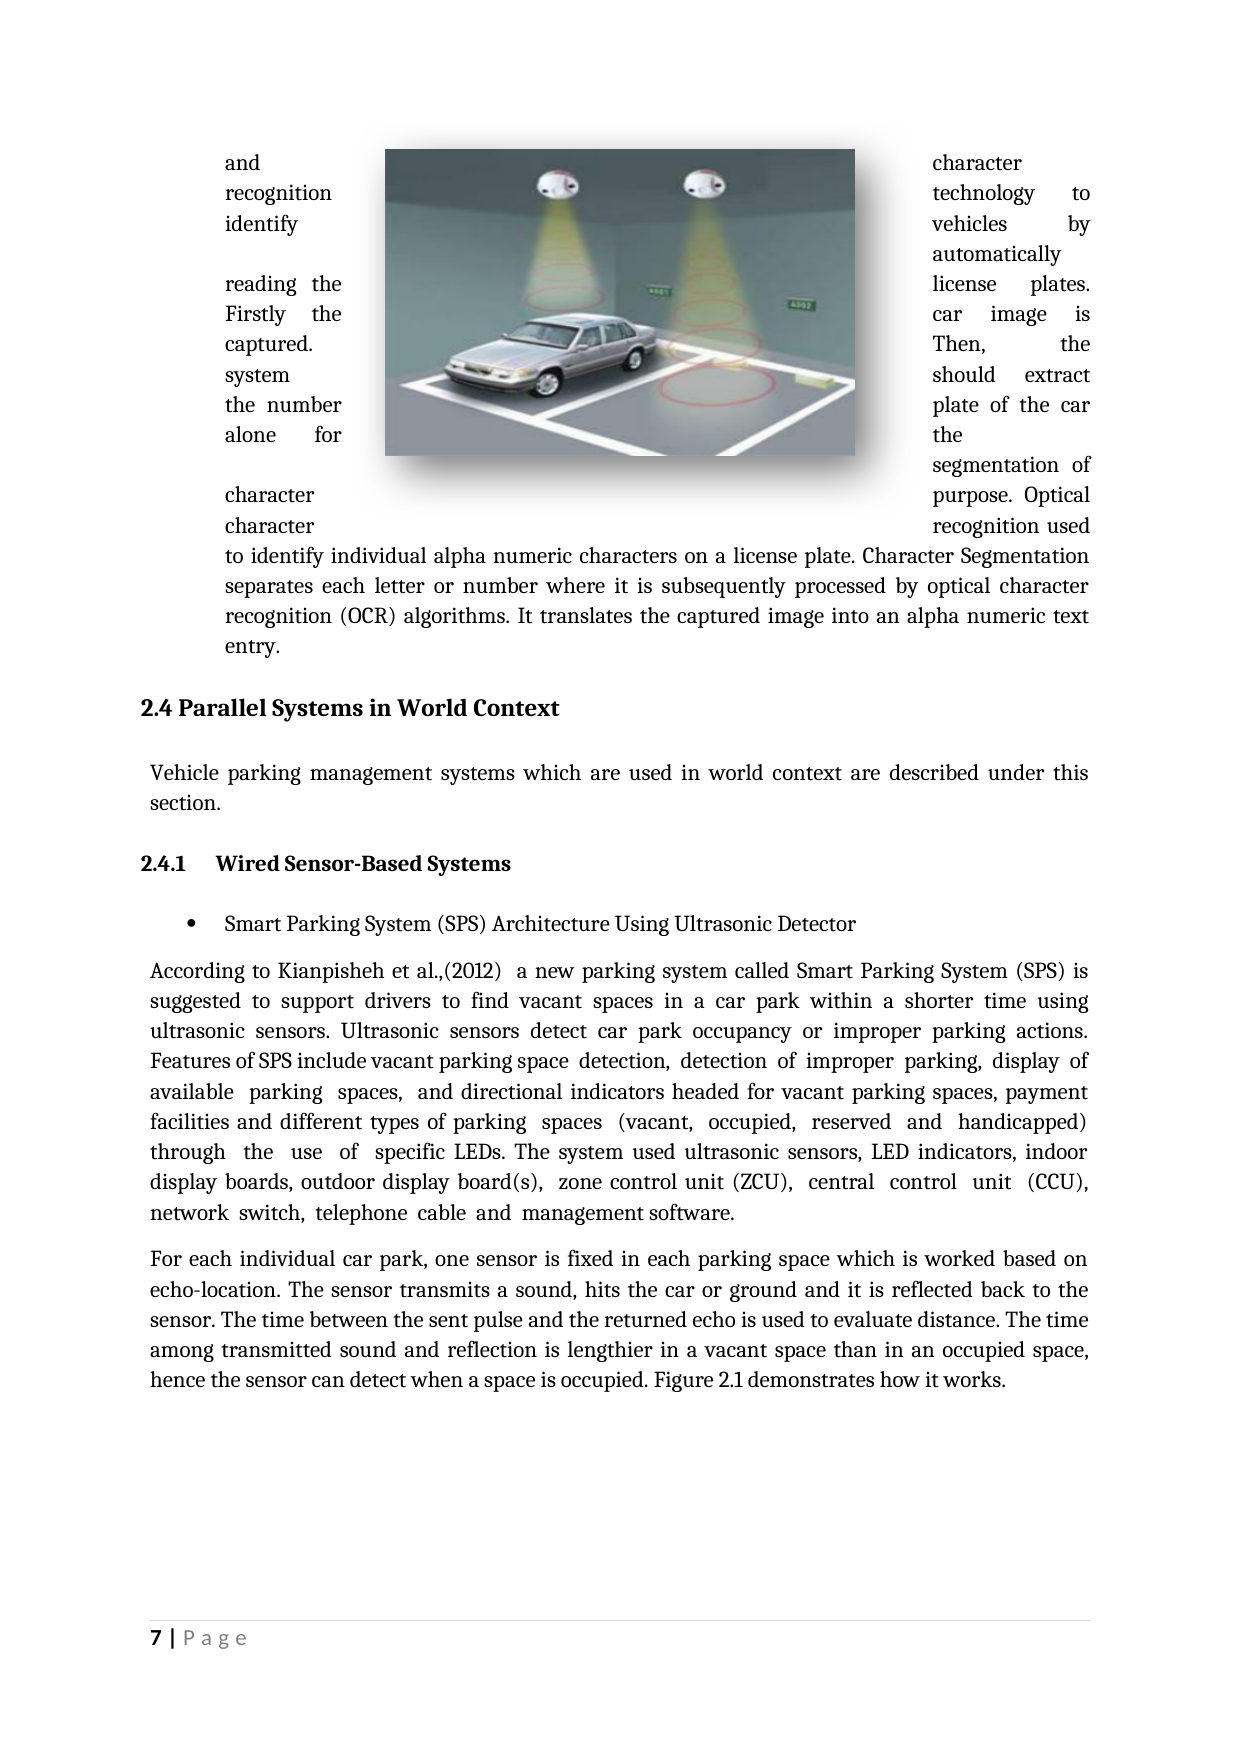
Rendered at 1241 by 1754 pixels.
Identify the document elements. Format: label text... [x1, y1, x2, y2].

list Parallel Systems in World Context [141, 694, 1090, 722]
list Wired Sensor-Based Systems [141, 850, 1090, 877]
list Vehicle parking management systems which are used in world context are described under this section. [150, 760, 1090, 816]
list Smart Parking System (SPS) Architecture Using Ultrasonic Detector [187, 911, 1090, 937]
picture [385, 149, 855, 456]
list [225, 150, 1090, 660]
text For each individual car park, one sensor is fixed in each parking space which is worked based on echo-location. The sensor transmits a sound, hits the car or ground and it is reflected back to the sensor. The time between the sent pulse and the returned echo is used to evaluate distance. The time among transmitted sound and reflection is lengthier in a vacant space than in an occupied space, hence the sensor can detect when a space is occupied. Figure 2.1 demonstrates how it works. [150, 1246, 1090, 1393]
text According to Kianpisheh et al.,(2012) a new parking system called Smart Parking System (SPS) is suggested to support drivers to find vacant spaces in a car park within a shorter time using ultrasonic sensors. Ultrasonic sensors detect car park occupancy or improper parking actions. Features of SPS include vacant parking space detection, detection of improper parking, display of available parking spaces, and directional indicators headed for vacant parking spaces, payment facilities and different types of parking spaces (vacant, occupied, reserved and handicapped) through the use of specific LEDs. The system used ultrasonic sensors, LED indicators, indoor display boards, outdoor display board(s), zone control unit (ZCU), central control unit (CCU), network switch, telephone cable and management software. [150, 958, 1090, 1226]
